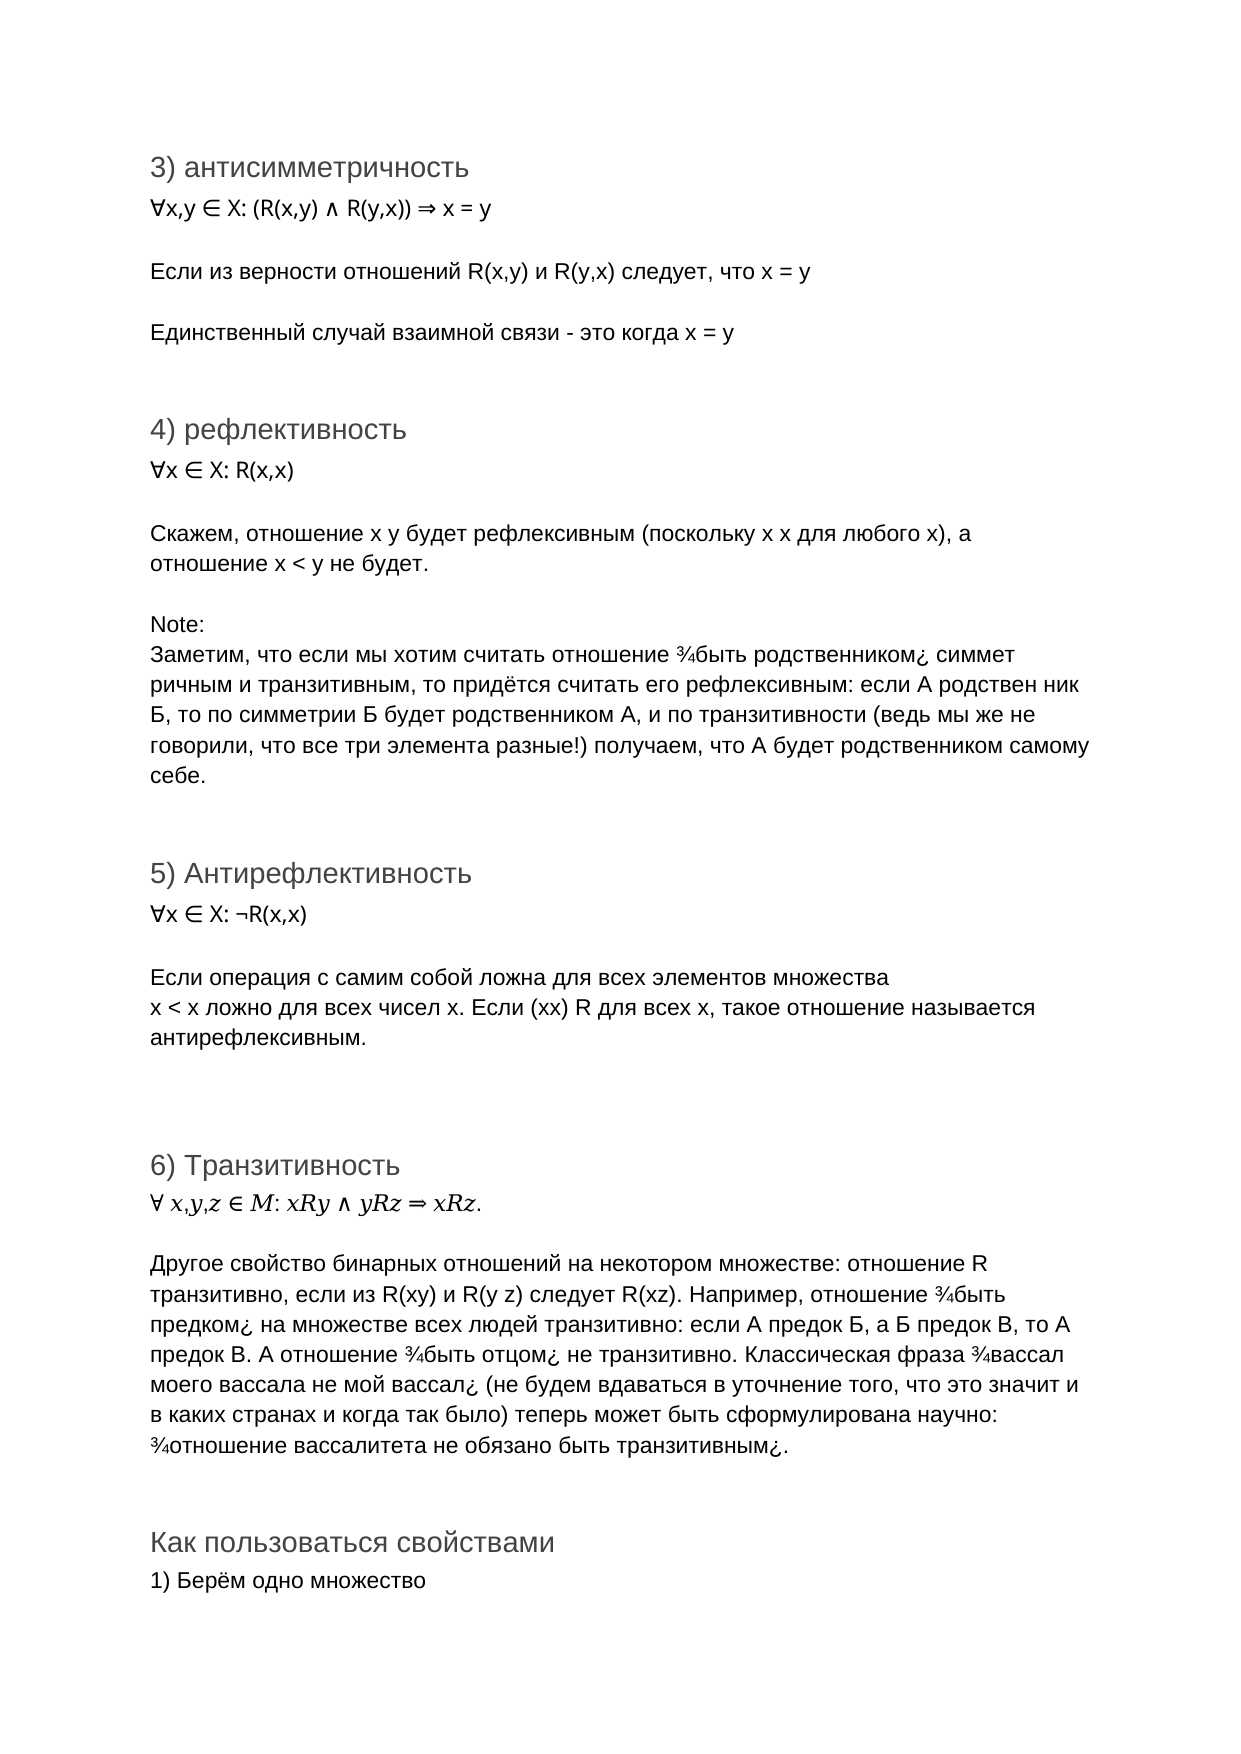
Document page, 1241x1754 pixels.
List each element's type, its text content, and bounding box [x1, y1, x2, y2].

text Скажем, отношение x y будет рефлексивным (поскольку x x для любого x), а отношение x < y не будет. [150, 520, 1090, 577]
subtitle 3) антисимметричность [150, 150, 1090, 183]
subtitle 5) Антирефлективность [150, 856, 1090, 889]
subtitle Как пользоваться свойствами [150, 1525, 1090, 1559]
text Если из верности отношений R(x,y) и R(у,х) следует, что x = y [150, 258, 1090, 284]
text Заметим, что если мы хотим считать отношение ¾быть родственником¿ симмет ричным и транзитивным, то придётся считать его рефлексивным: если A родствен ник Б, то по симметрии Б будет родственником А, и по транзитивности (ведь мы же не говорили, что все три элемента разные!) получаем, что А будет родственником самому себе. [150, 641, 1090, 788]
text ∀ 𝑥,𝑦,𝑧 ∈ 𝑀: 𝑥𝑅𝑦 ∧ 𝑦𝑅𝑧 ⇒ 𝑥𝑅𝑧. [150, 1190, 1090, 1216]
subtitle 6) Транзитивность [150, 1148, 1090, 1182]
text ∀x ∈ X: R(x,x) [150, 454, 1090, 485]
text x < x ложно для всех чисел x. Если (xx) R для всех x, такое отношение называется антирефлексивным. [150, 994, 1090, 1050]
text Другое свойство бинарных отношений на некотором множестве: отношение R транзитивно, если из R(xy) и R(y z) следует R(xz). Например, отношение ¾быть предком¿ на множестве всех людей транзитивно: если А предок Б, а Б предок В, то А предок В. А отношение ¾быть отцом¿ не транзитивно. Классическая фраза ¾вассал моего вассала не мой вассал¿ (не будем вдаваться в уточнение того, что это значит и в каких странах и когда так было) теперь может быть сформулирована научно: ¾отношение вассалитета не обязано быть транзитивным¿. [150, 1250, 1090, 1458]
subtitle 4) рефлективность [150, 412, 1090, 446]
text 1) Берём одно множество [150, 1567, 1090, 1593]
text Если операция с самим собой ложна для всех элементов множества [150, 964, 1090, 990]
text Единственный случай взаимной связи - это когда x = y [150, 318, 1090, 345]
text ∀x,y ∈ X: (R(x,y) ∧ R(y,x)) ⇒ x = y [150, 192, 1090, 223]
text ∀x ∈ X: ¬R(x,x) [150, 897, 1090, 929]
text Note: [150, 611, 1090, 637]
